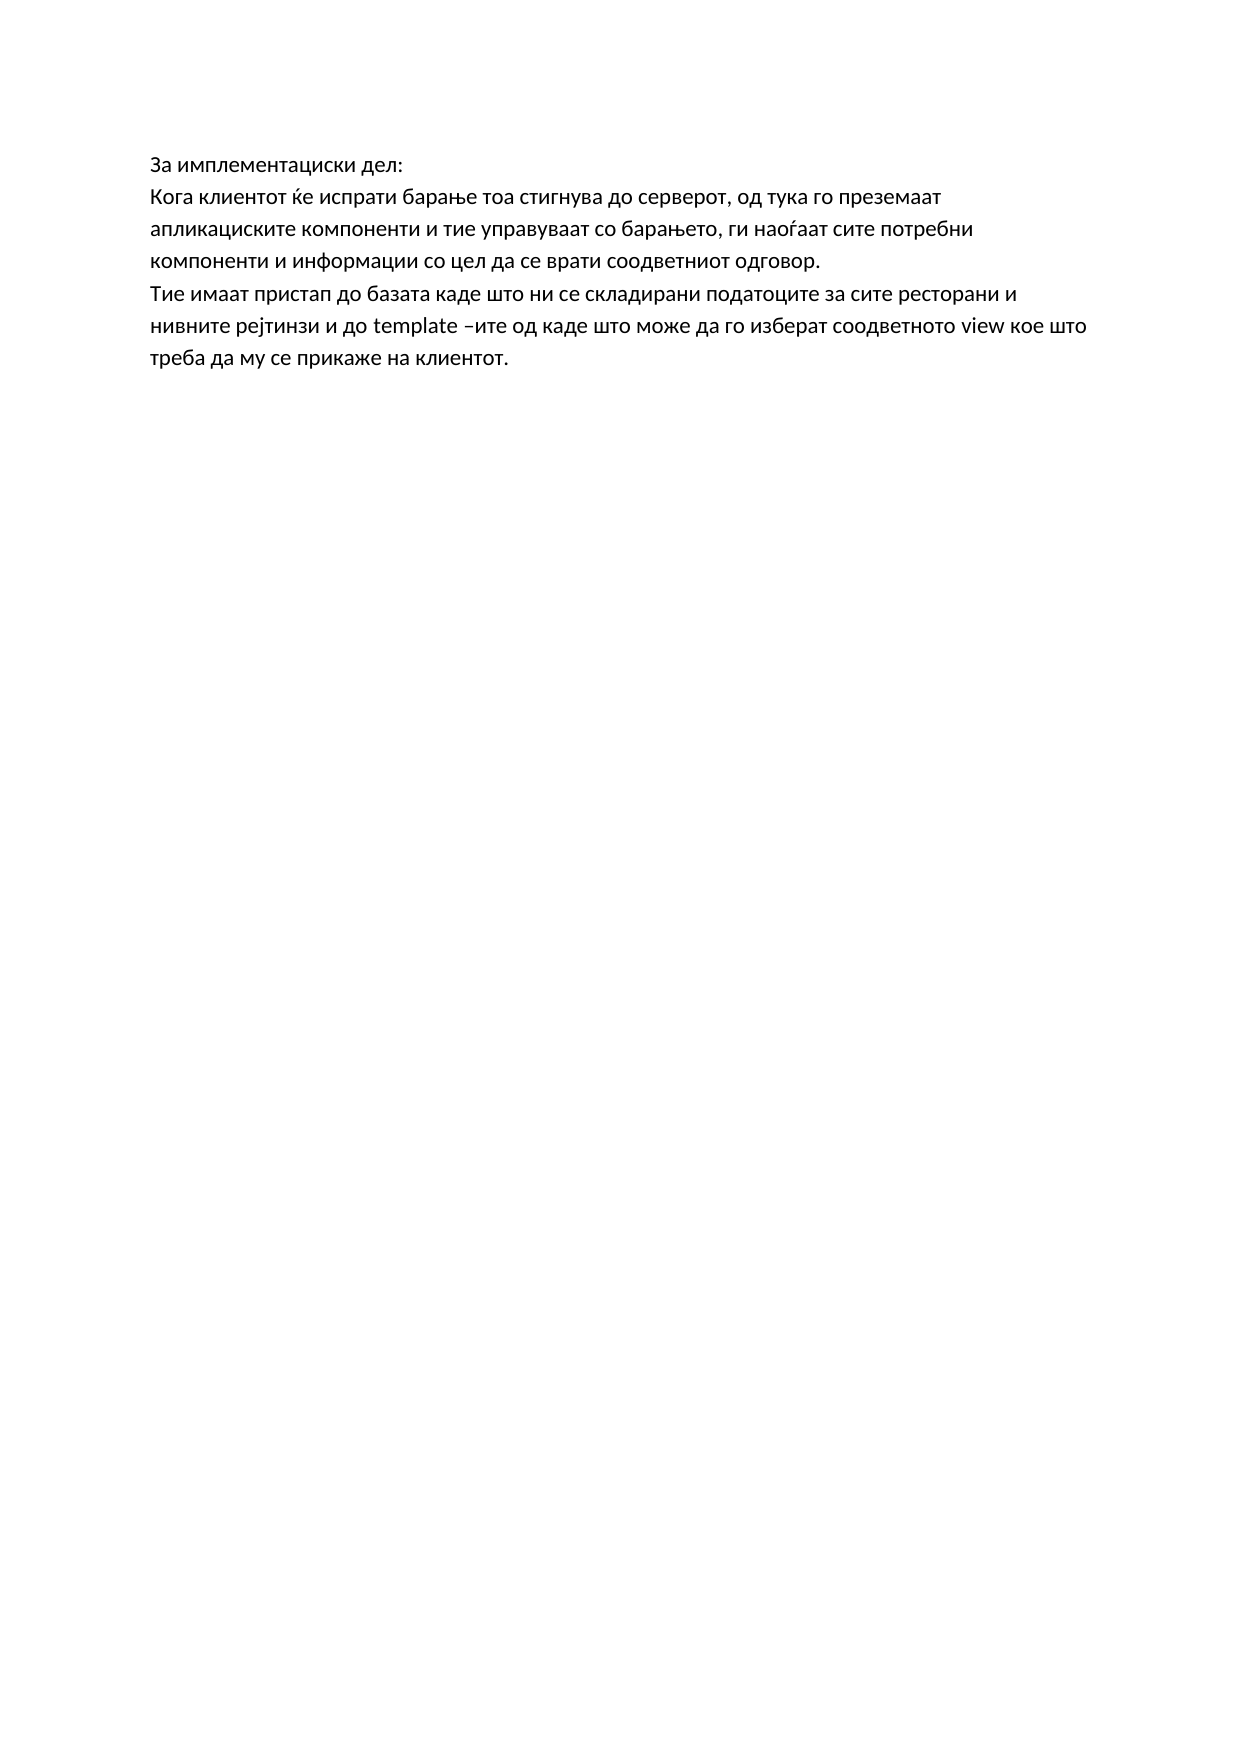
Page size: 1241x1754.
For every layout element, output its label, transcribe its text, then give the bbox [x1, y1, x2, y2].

text За имплементациски дел: [150, 150, 1090, 178]
text Тие имаат пристап до базата каде што ни се складирани податоците за сите ресторани и нивните рејтинзи и до template –ите од каде што може да го изберат соодветното view кое што треба да му се прикаже на клиентот. [150, 279, 1090, 371]
text Кога клиентот ќе испрати барање тоа стигнува до серверот, од тука го преземаат апликациските компоненти и тие управуваат со барањето, ги наоѓаат сите потребни компоненти и информации со цел да се врати соодветниот одговор. [150, 182, 1090, 274]
